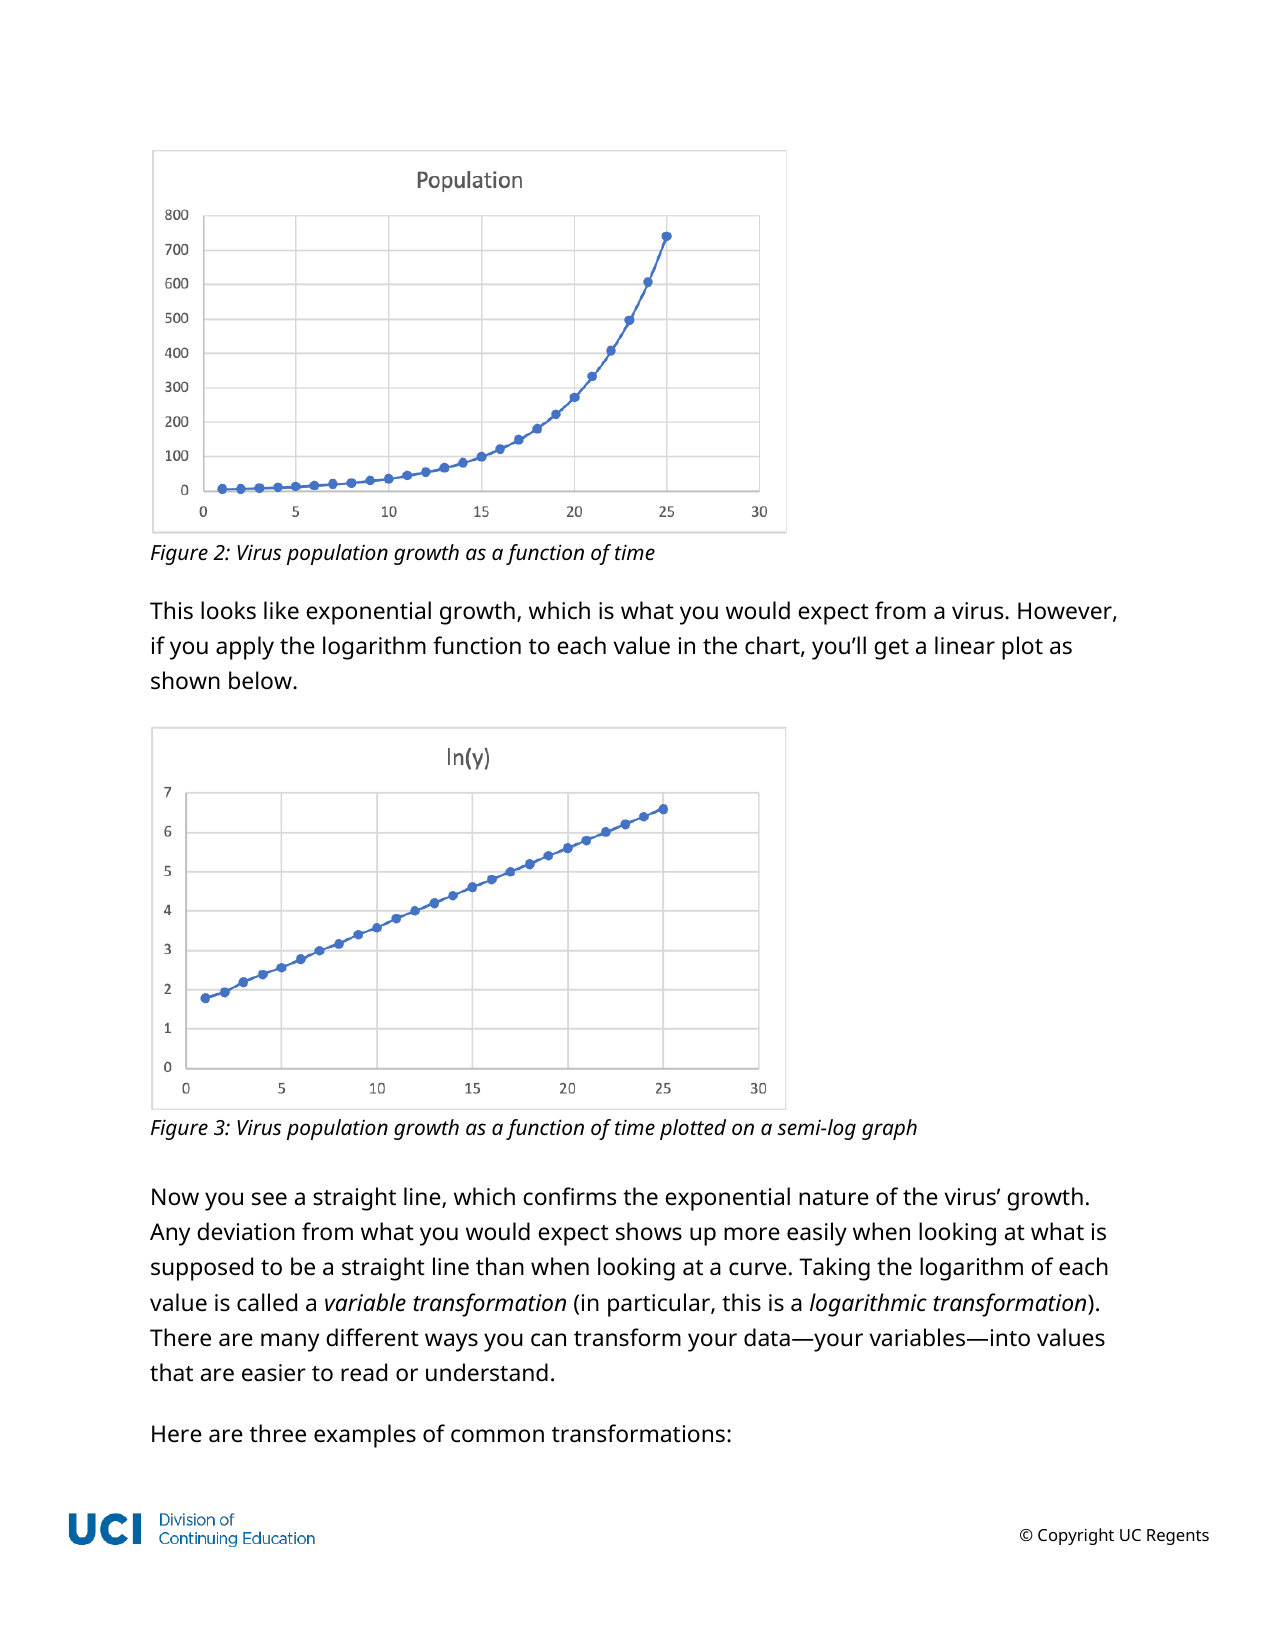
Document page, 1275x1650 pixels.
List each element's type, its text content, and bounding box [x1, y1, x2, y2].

picture [68, 1512, 317, 1547]
text Figure 3: Virus population growth as a function of time plotted on a semi-log graph [150, 1113, 1125, 1142]
picture [150, 150, 787, 534]
text Now you see a straight line, which confirms the exponential nature of the virus’ growth. Any deviation from what you would expect shows up more easily when looking at what is supposed to be a straight line than when looking at a curve. Taking the logarithm of each value is called a variable transformation (in particular, this is a logarithmic transformation). There are many different ways you can transform your data—your variables—into values that are easier to read or understand. [150, 1181, 1125, 1388]
picture [150, 725, 787, 1110]
text Figure 2: Virus population growth as a function of time [150, 538, 1125, 566]
text This looks like exponential growth, which is what you would expect from a virus. However, if you apply the logarithm function to each value in the chart, you’ll get a linear plot as shown below. [150, 595, 1125, 697]
text Here are three examples of common transformations: [150, 1418, 1125, 1449]
